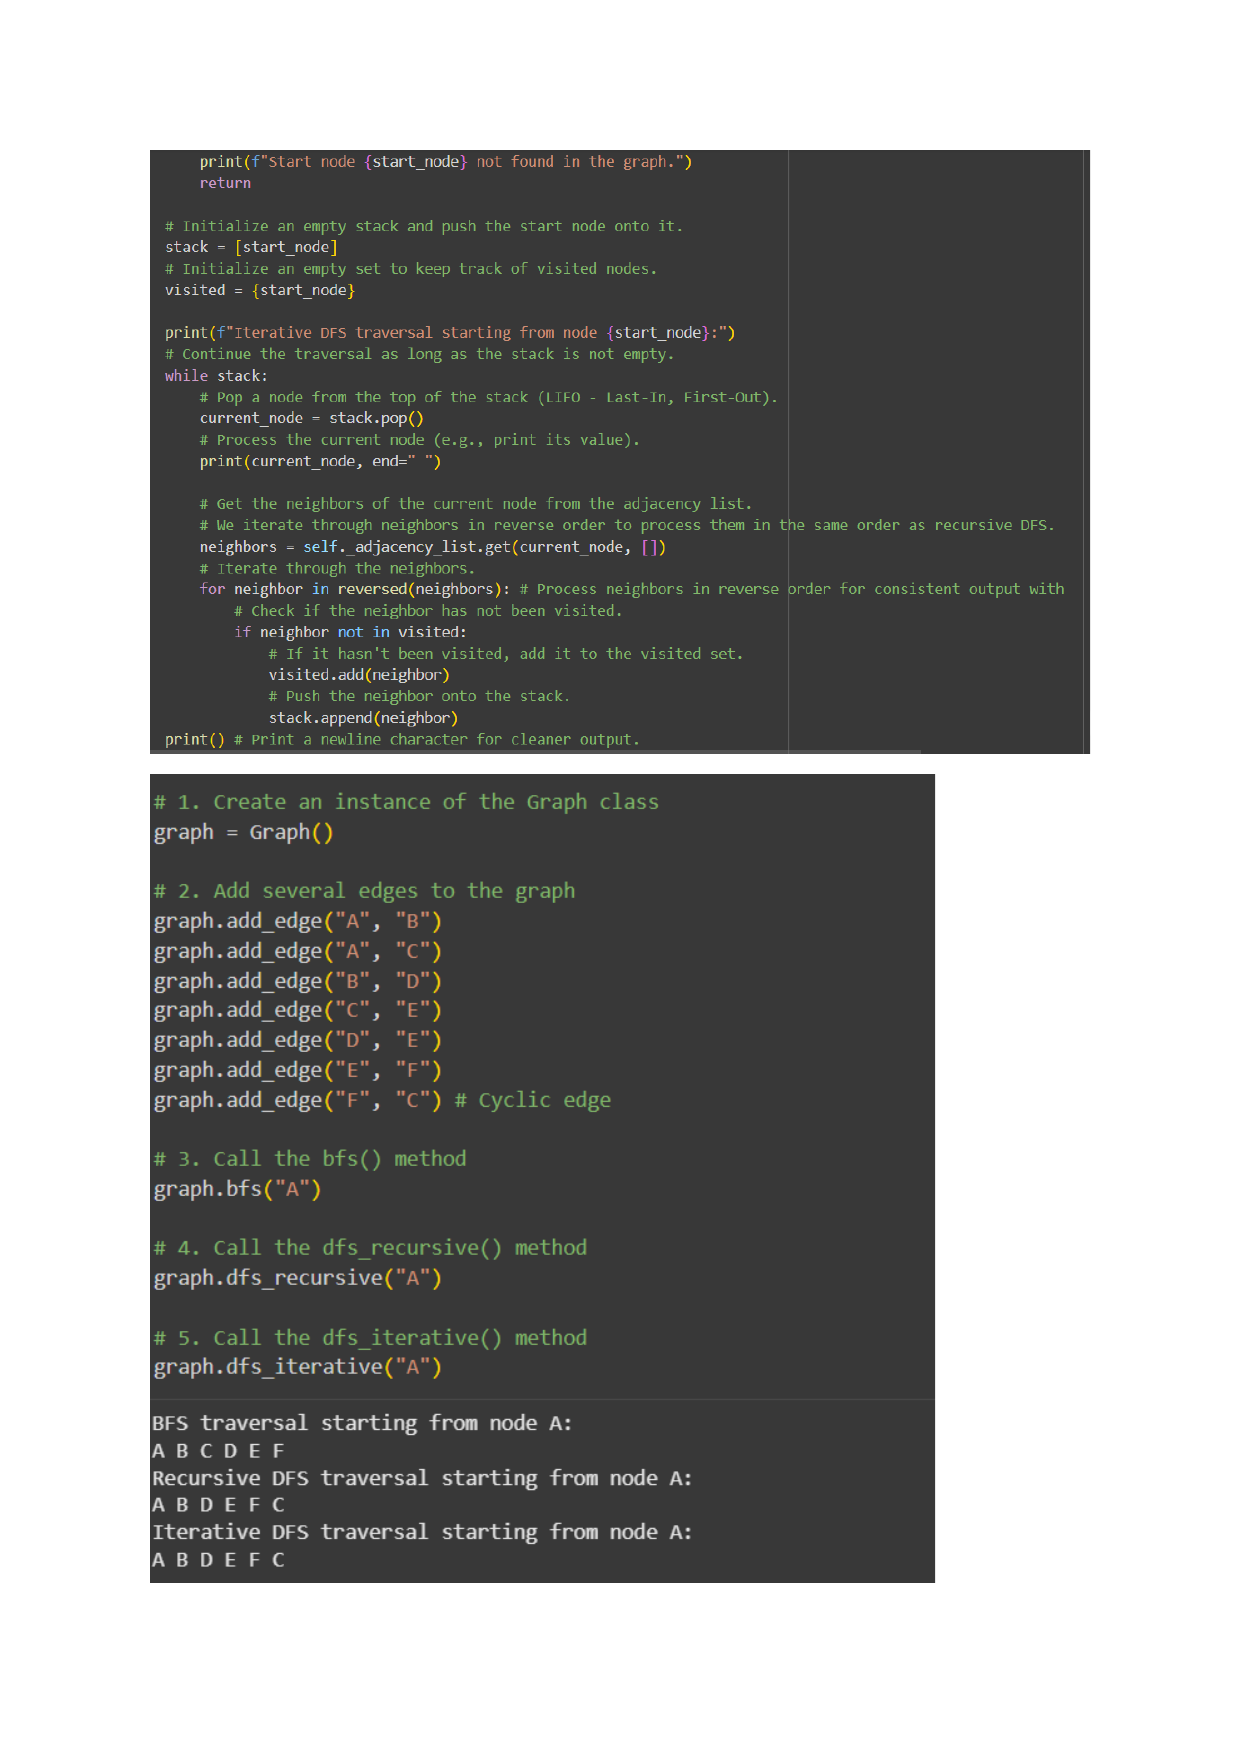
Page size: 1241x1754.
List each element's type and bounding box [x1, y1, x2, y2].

picture [150, 150, 1091, 754]
picture [150, 774, 936, 1583]
